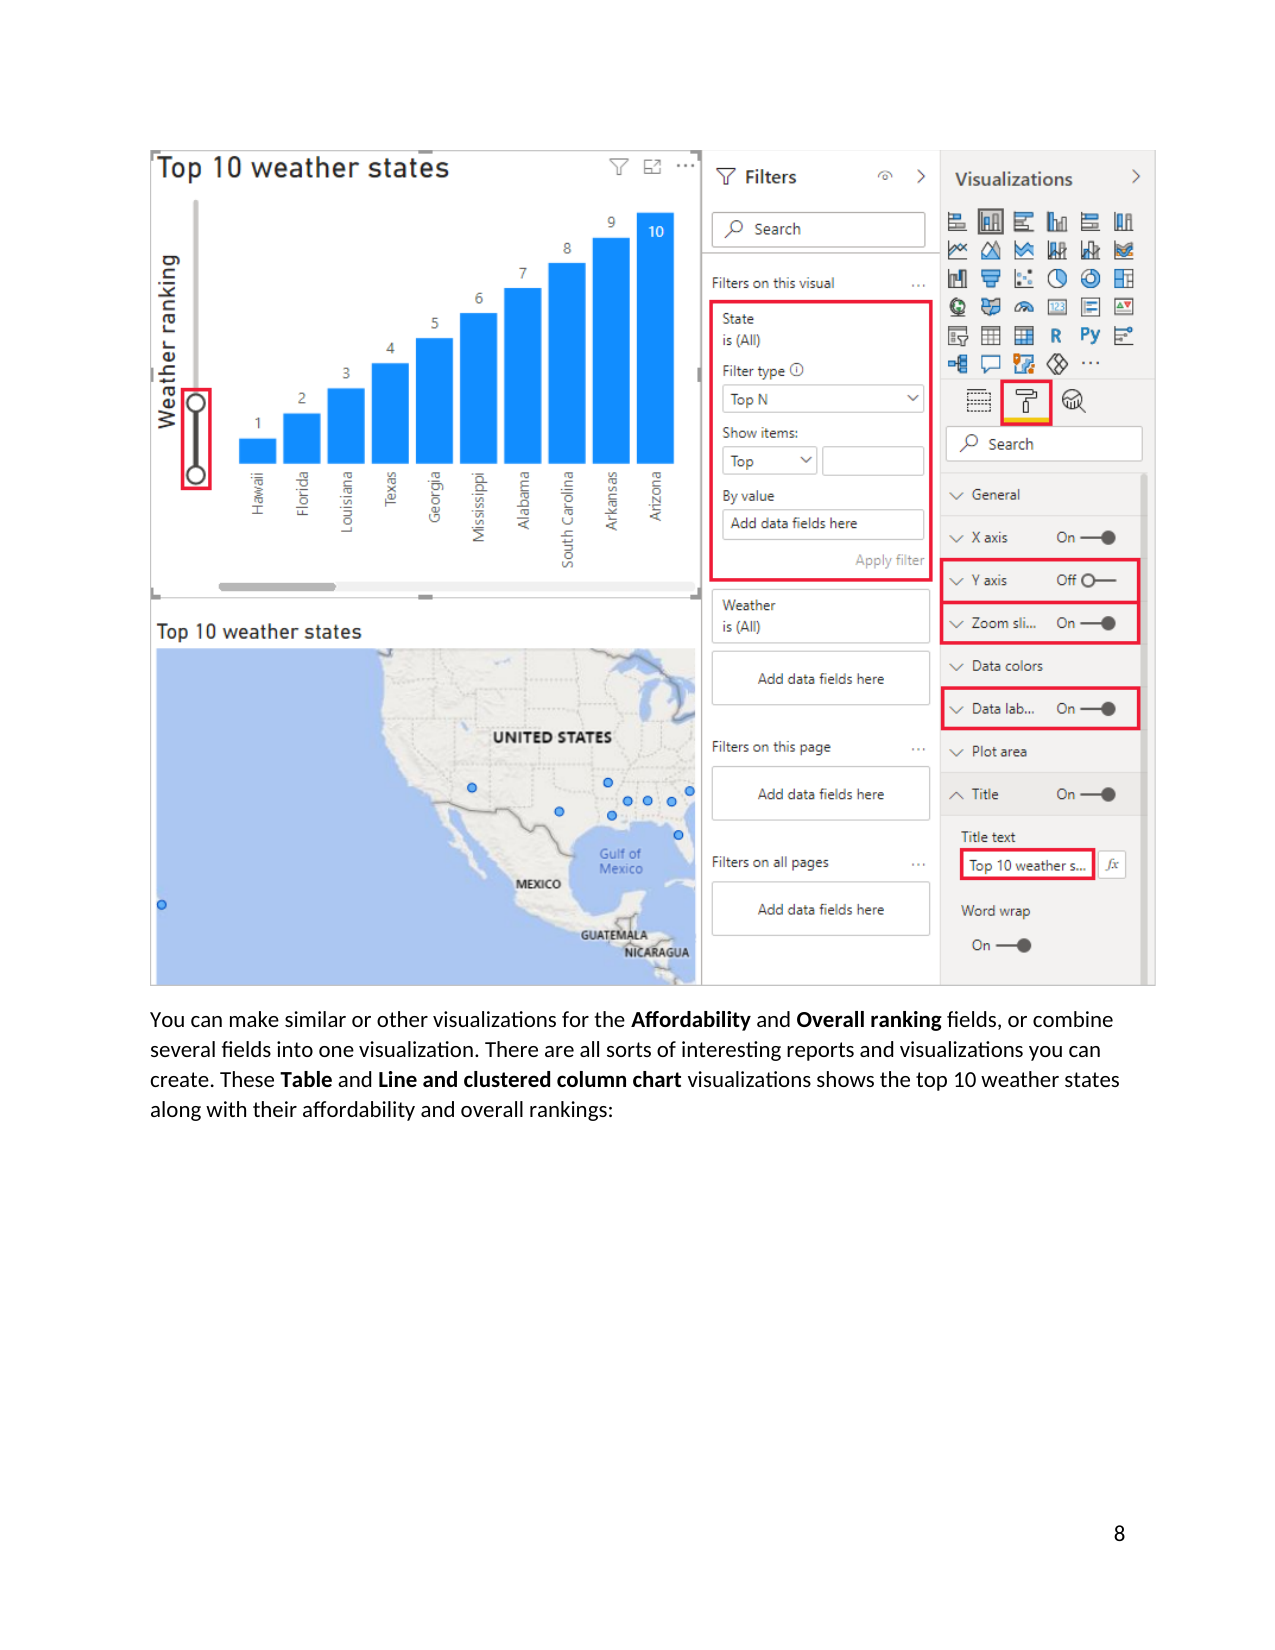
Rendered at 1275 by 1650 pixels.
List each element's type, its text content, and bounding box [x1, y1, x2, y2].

picture [150, 150, 1156, 986]
text You can make similar or other visualizations for the Affordability and Overall ranking fields, or combine several fields into one visualization. There are all sorts of interesting reports and visualizations you can create. These Table and Line and clustered column chart visualizations shows the top 10 weather states along with their affordability and overall rankings: [150, 1005, 1125, 1123]
